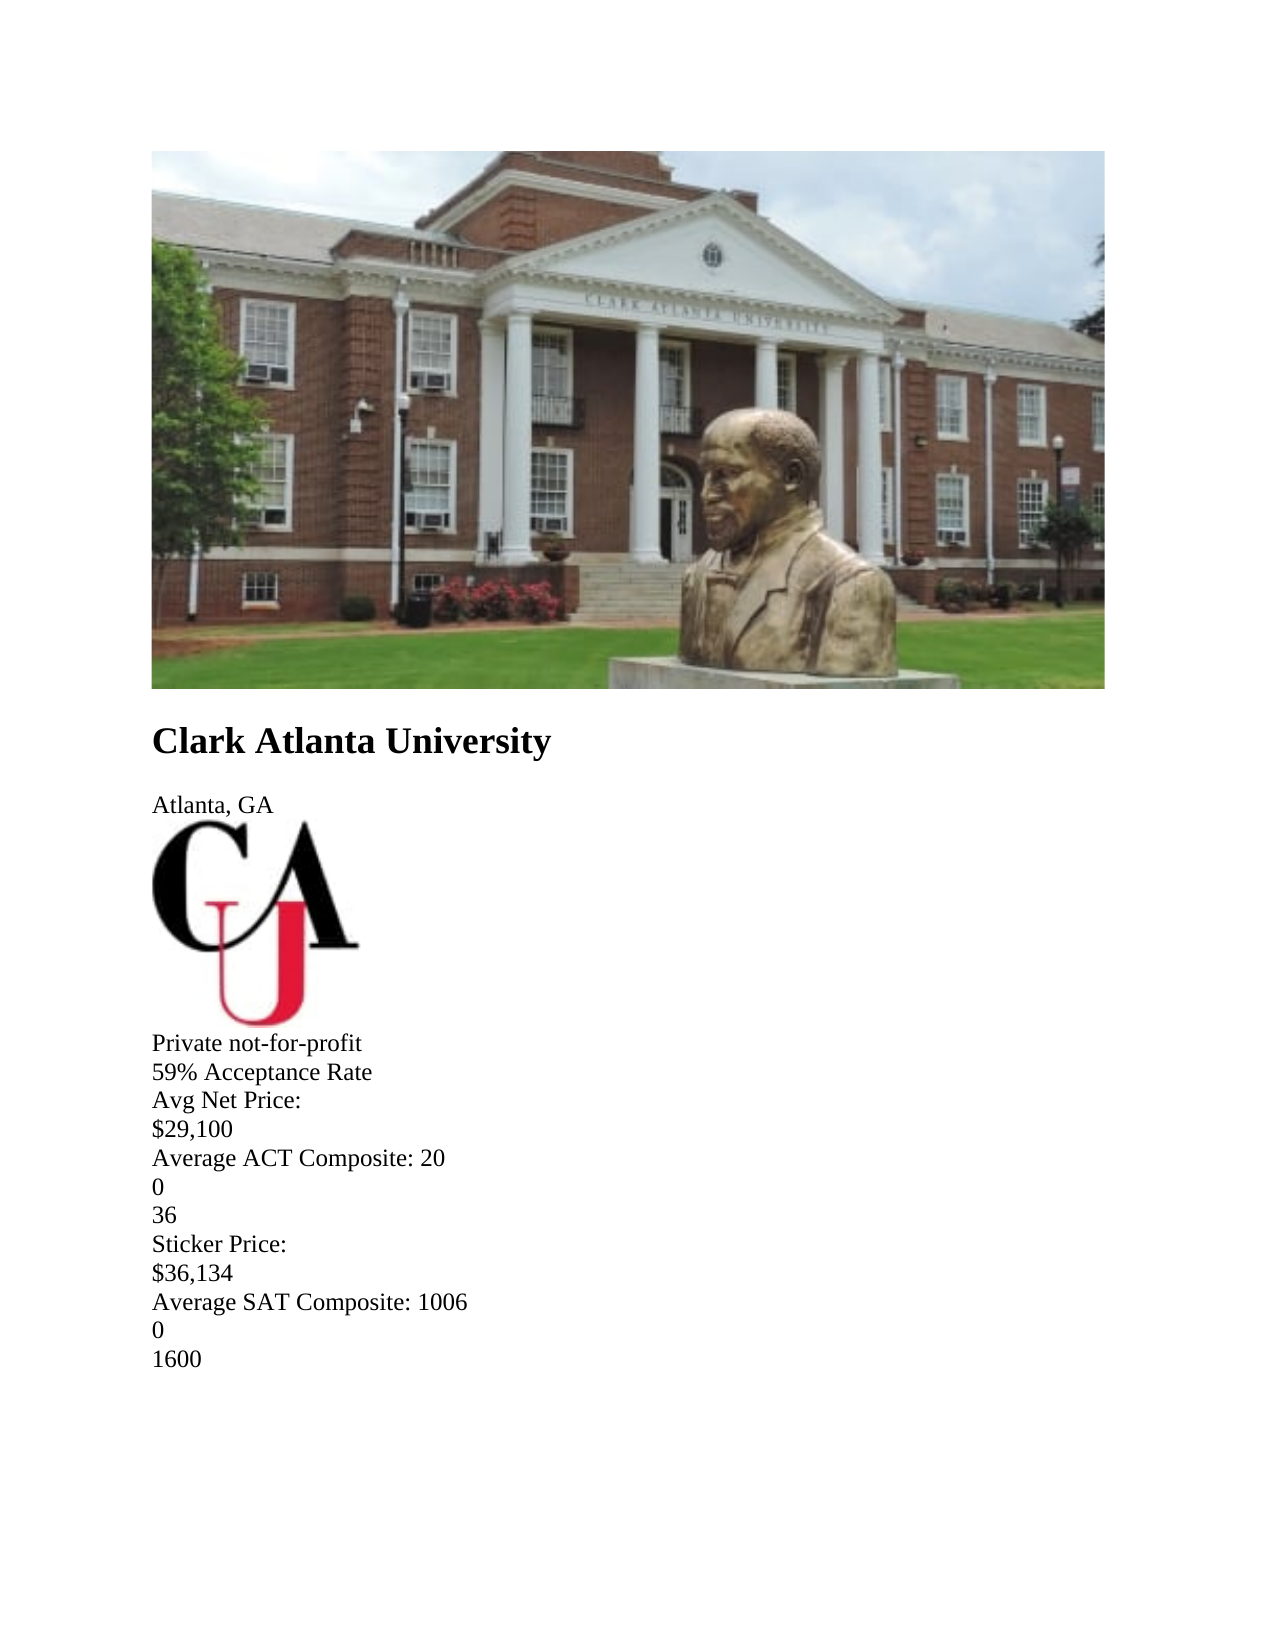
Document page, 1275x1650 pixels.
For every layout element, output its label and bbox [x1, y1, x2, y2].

table_header [150, 150, 1120, 1374]
picture [151, 819, 361, 1028]
picture [151, 151, 1105, 689]
